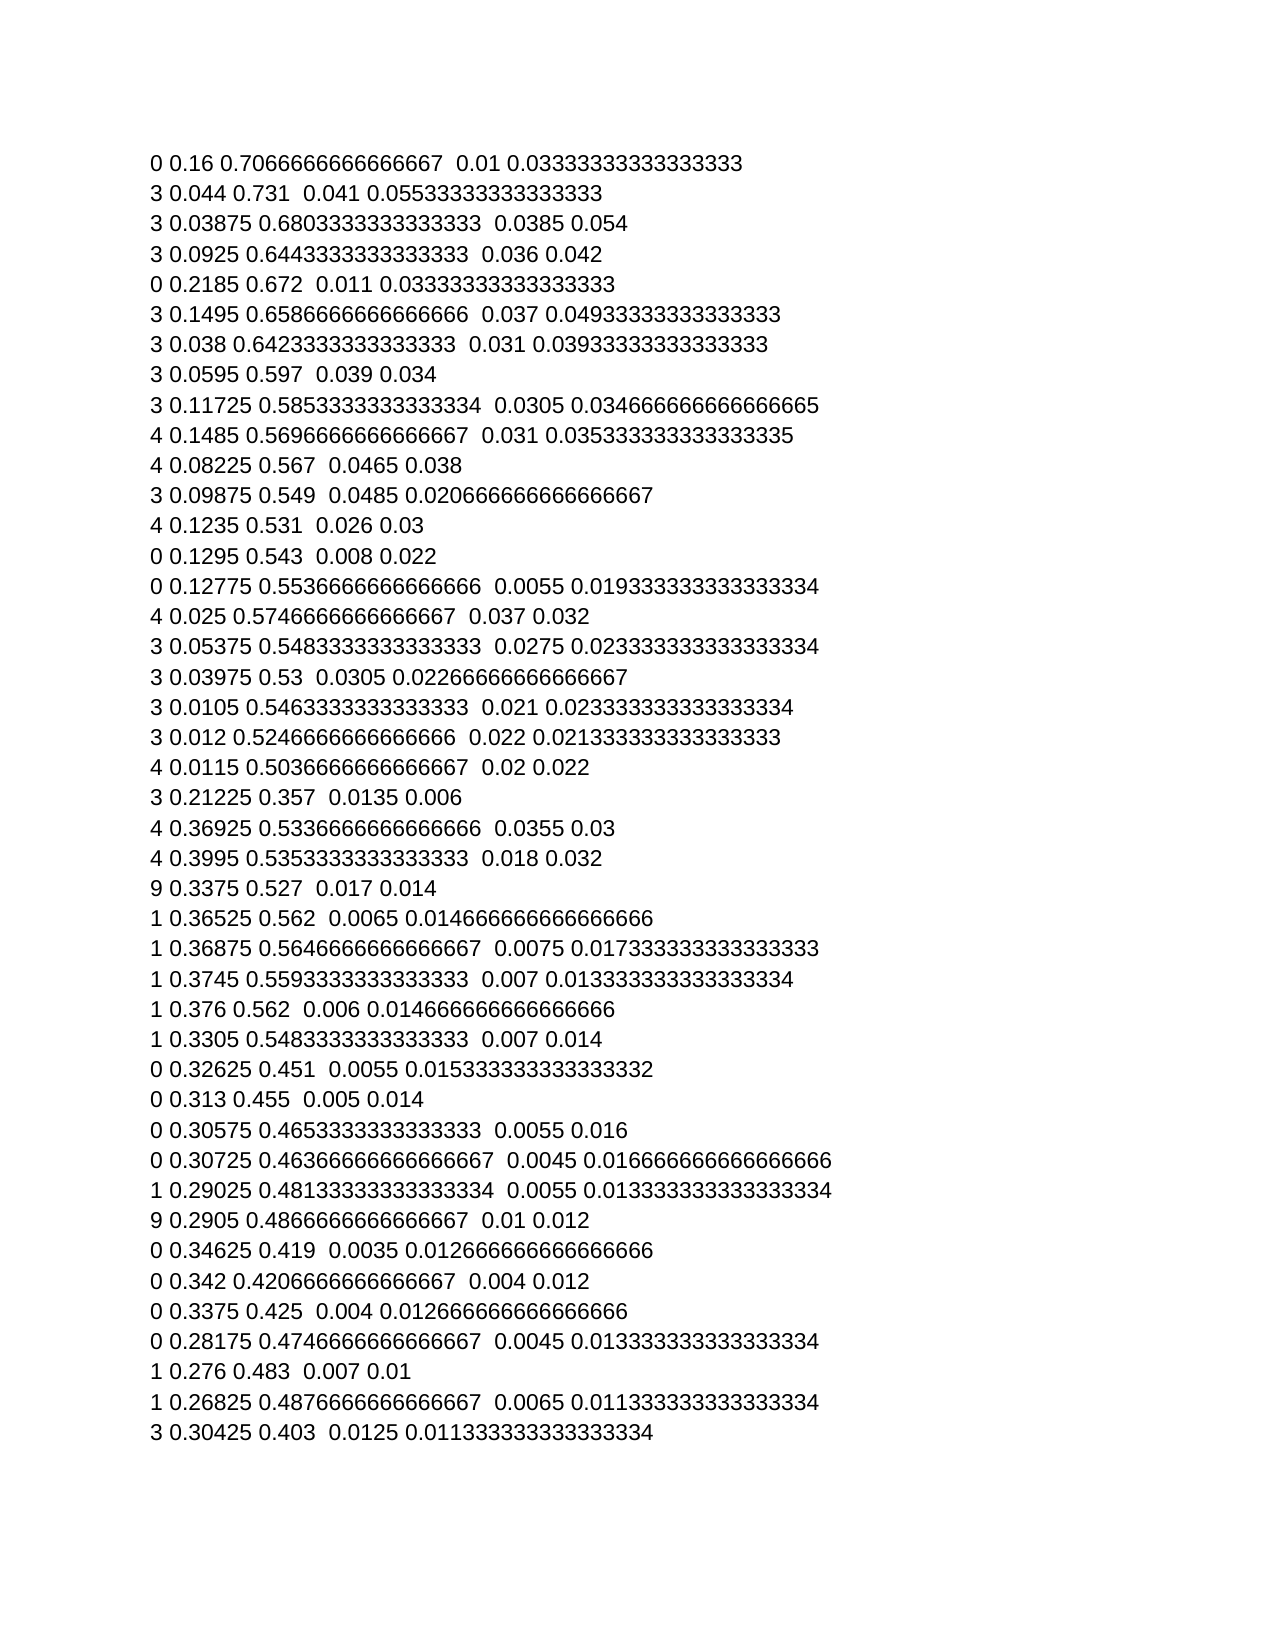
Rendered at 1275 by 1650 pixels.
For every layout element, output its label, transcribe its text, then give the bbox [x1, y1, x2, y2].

text 3 0.0925 0.6443333333333333 0.036 0.042 [150, 241, 1125, 267]
text 1 0.3305 0.5483333333333333 0.007 0.014 [150, 1026, 1125, 1052]
text 0 0.30575 0.4653333333333333 0.0055 0.016 [150, 1117, 1125, 1143]
text 3 0.044 0.731 0.041 0.05533333333333333 [150, 180, 1125, 207]
text 1 0.26825 0.4876666666666667 0.0065 0.011333333333333334 [150, 1388, 1125, 1415]
text 4 0.0115 0.5036666666666667 0.02 0.022 [150, 754, 1125, 781]
text 3 0.30425 0.403 0.0125 0.011333333333333334 [150, 1419, 1125, 1445]
text 0 0.2185 0.672 0.011 0.03333333333333333 [150, 271, 1125, 297]
text 1 0.276 0.483 0.007 0.01 [150, 1358, 1125, 1385]
text 0 0.313 0.455 0.005 0.014 [150, 1086, 1125, 1113]
text 1 0.376 0.562 0.006 0.014666666666666666 [150, 996, 1125, 1022]
text 0 0.16 0.7066666666666667 0.01 0.03333333333333333 [150, 150, 1125, 176]
text 4 0.3995 0.5353333333333333 0.018 0.032 [150, 845, 1125, 871]
text 0 0.30725 0.46366666666666667 0.0045 0.016666666666666666 [150, 1147, 1125, 1173]
text 1 0.3745 0.5593333333333333 0.007 0.013333333333333334 [150, 966, 1125, 992]
text 4 0.36925 0.5336666666666666 0.0355 0.03 [150, 814, 1125, 841]
text 1 0.29025 0.48133333333333334 0.0055 0.013333333333333334 [150, 1177, 1125, 1203]
text 0 0.1295 0.543 0.008 0.022 [150, 543, 1125, 569]
text 1 0.36525 0.562 0.0065 0.014666666666666666 [150, 905, 1125, 932]
text 4 0.025 0.5746666666666667 0.037 0.032 [150, 603, 1125, 629]
text 0 0.342 0.4206666666666667 0.004 0.012 [150, 1268, 1125, 1294]
text 3 0.09875 0.549 0.0485 0.020666666666666667 [150, 482, 1125, 509]
text 0 0.28175 0.4746666666666667 0.0045 0.013333333333333334 [150, 1328, 1125, 1354]
text 3 0.012 0.5246666666666666 0.022 0.021333333333333333 [150, 724, 1125, 750]
text 3 0.0105 0.5463333333333333 0.021 0.023333333333333334 [150, 694, 1125, 720]
text 4 0.1235 0.531 0.026 0.03 [150, 512, 1125, 539]
text 3 0.038 0.6423333333333333 0.031 0.03933333333333333 [150, 331, 1125, 358]
text 0 0.3375 0.425 0.004 0.012666666666666666 [150, 1298, 1125, 1324]
text 1 0.36875 0.5646666666666667 0.0075 0.017333333333333333 [150, 935, 1125, 962]
text 9 0.3375 0.527 0.017 0.014 [150, 875, 1125, 901]
text 0 0.12775 0.5536666666666666 0.0055 0.019333333333333334 [150, 573, 1125, 599]
text 3 0.21225 0.357 0.0135 0.006 [150, 784, 1125, 811]
text 3 0.03875 0.6803333333333333 0.0385 0.054 [150, 210, 1125, 237]
text 4 0.08225 0.567 0.0465 0.038 [150, 452, 1125, 478]
text 3 0.1495 0.6586666666666666 0.037 0.04933333333333333 [150, 301, 1125, 327]
text 3 0.03975 0.53 0.0305 0.02266666666666667 [150, 663, 1125, 690]
text 0 0.34625 0.419 0.0035 0.012666666666666666 [150, 1237, 1125, 1264]
text 0 0.32625 0.451 0.0055 0.015333333333333332 [150, 1056, 1125, 1083]
text 3 0.0595 0.597 0.039 0.034 [150, 361, 1125, 388]
text 9 0.2905 0.4866666666666667 0.01 0.012 [150, 1207, 1125, 1234]
text 3 0.05375 0.5483333333333333 0.0275 0.023333333333333334 [150, 633, 1125, 660]
text 4 0.1485 0.5696666666666667 0.031 0.035333333333333335 [150, 422, 1125, 448]
text 3 0.11725 0.5853333333333334 0.0305 0.034666666666666665 [150, 392, 1125, 418]
